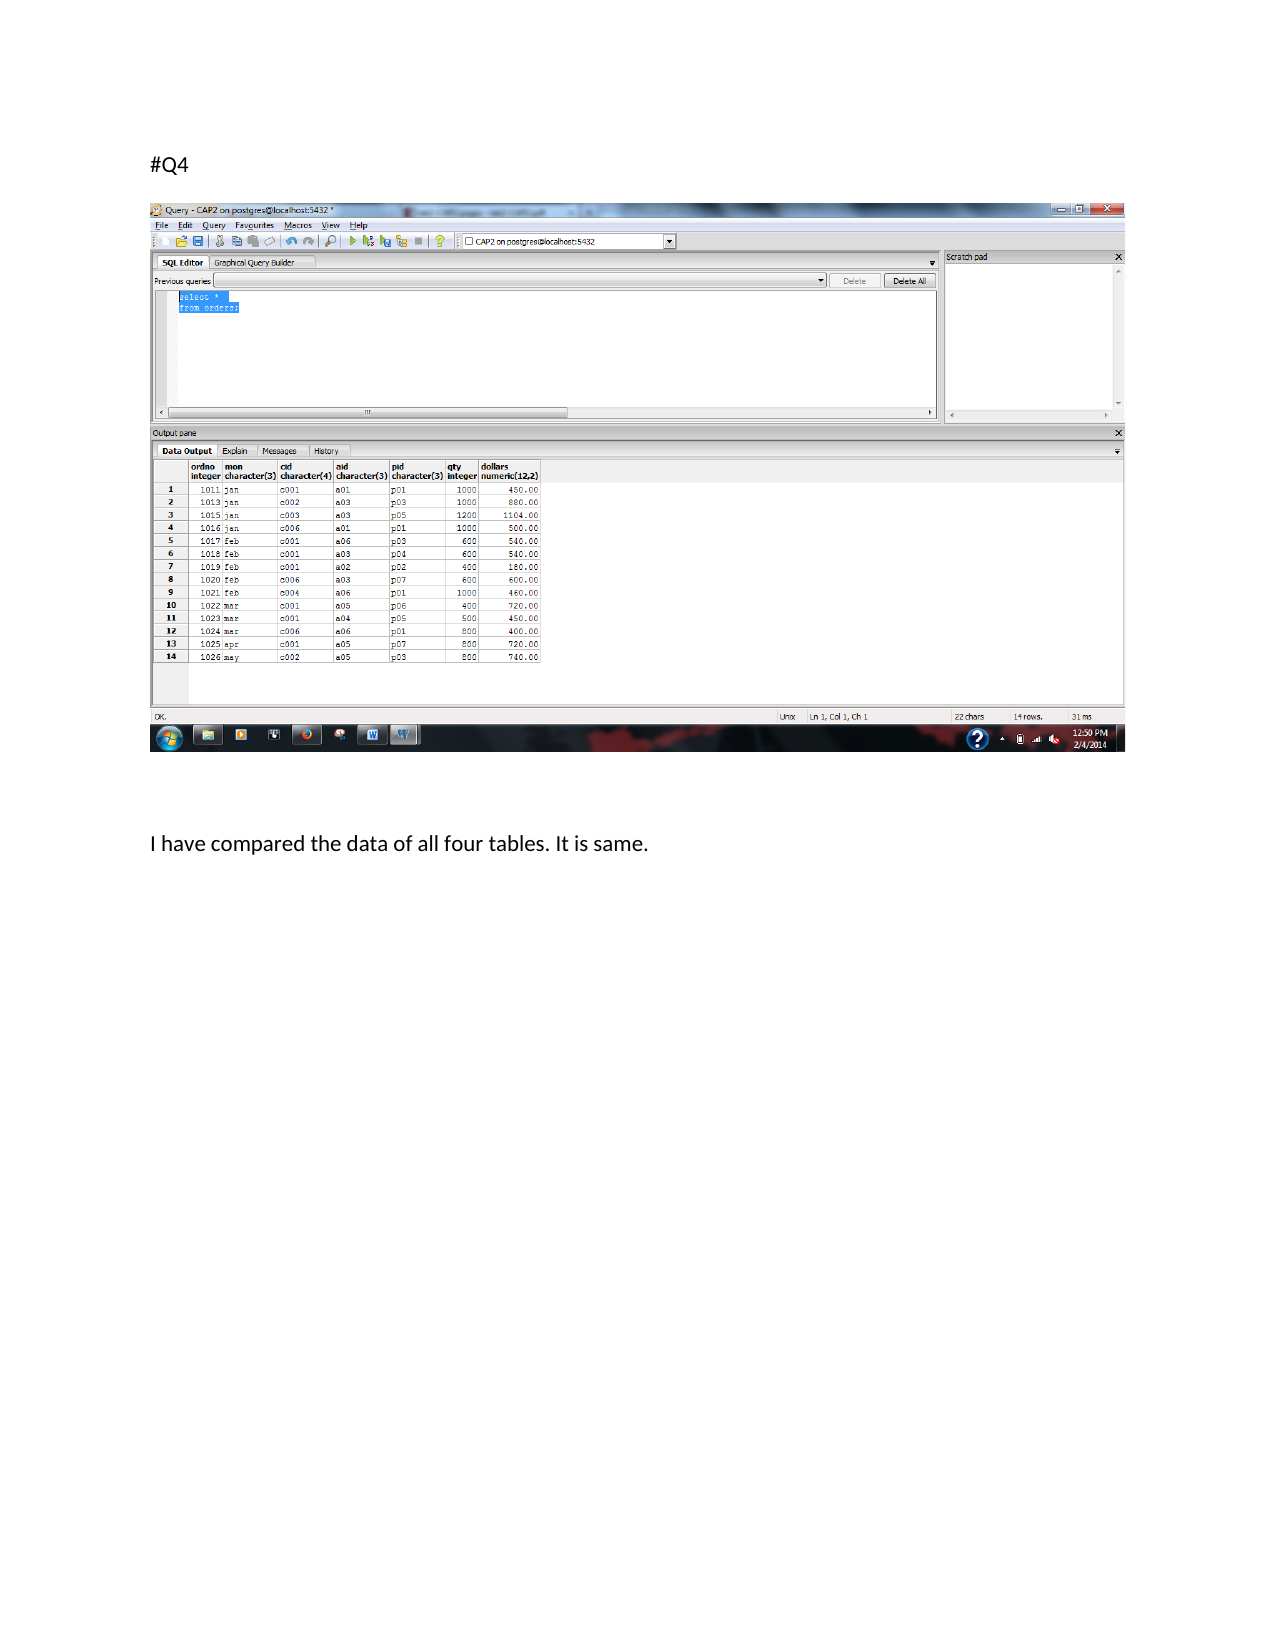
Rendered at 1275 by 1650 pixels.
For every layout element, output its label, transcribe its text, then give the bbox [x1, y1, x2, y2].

picture [150, 203, 1125, 752]
text #Q4 [150, 150, 1125, 178]
text I have compared the data of all four tables. It is same. [150, 829, 1125, 857]
